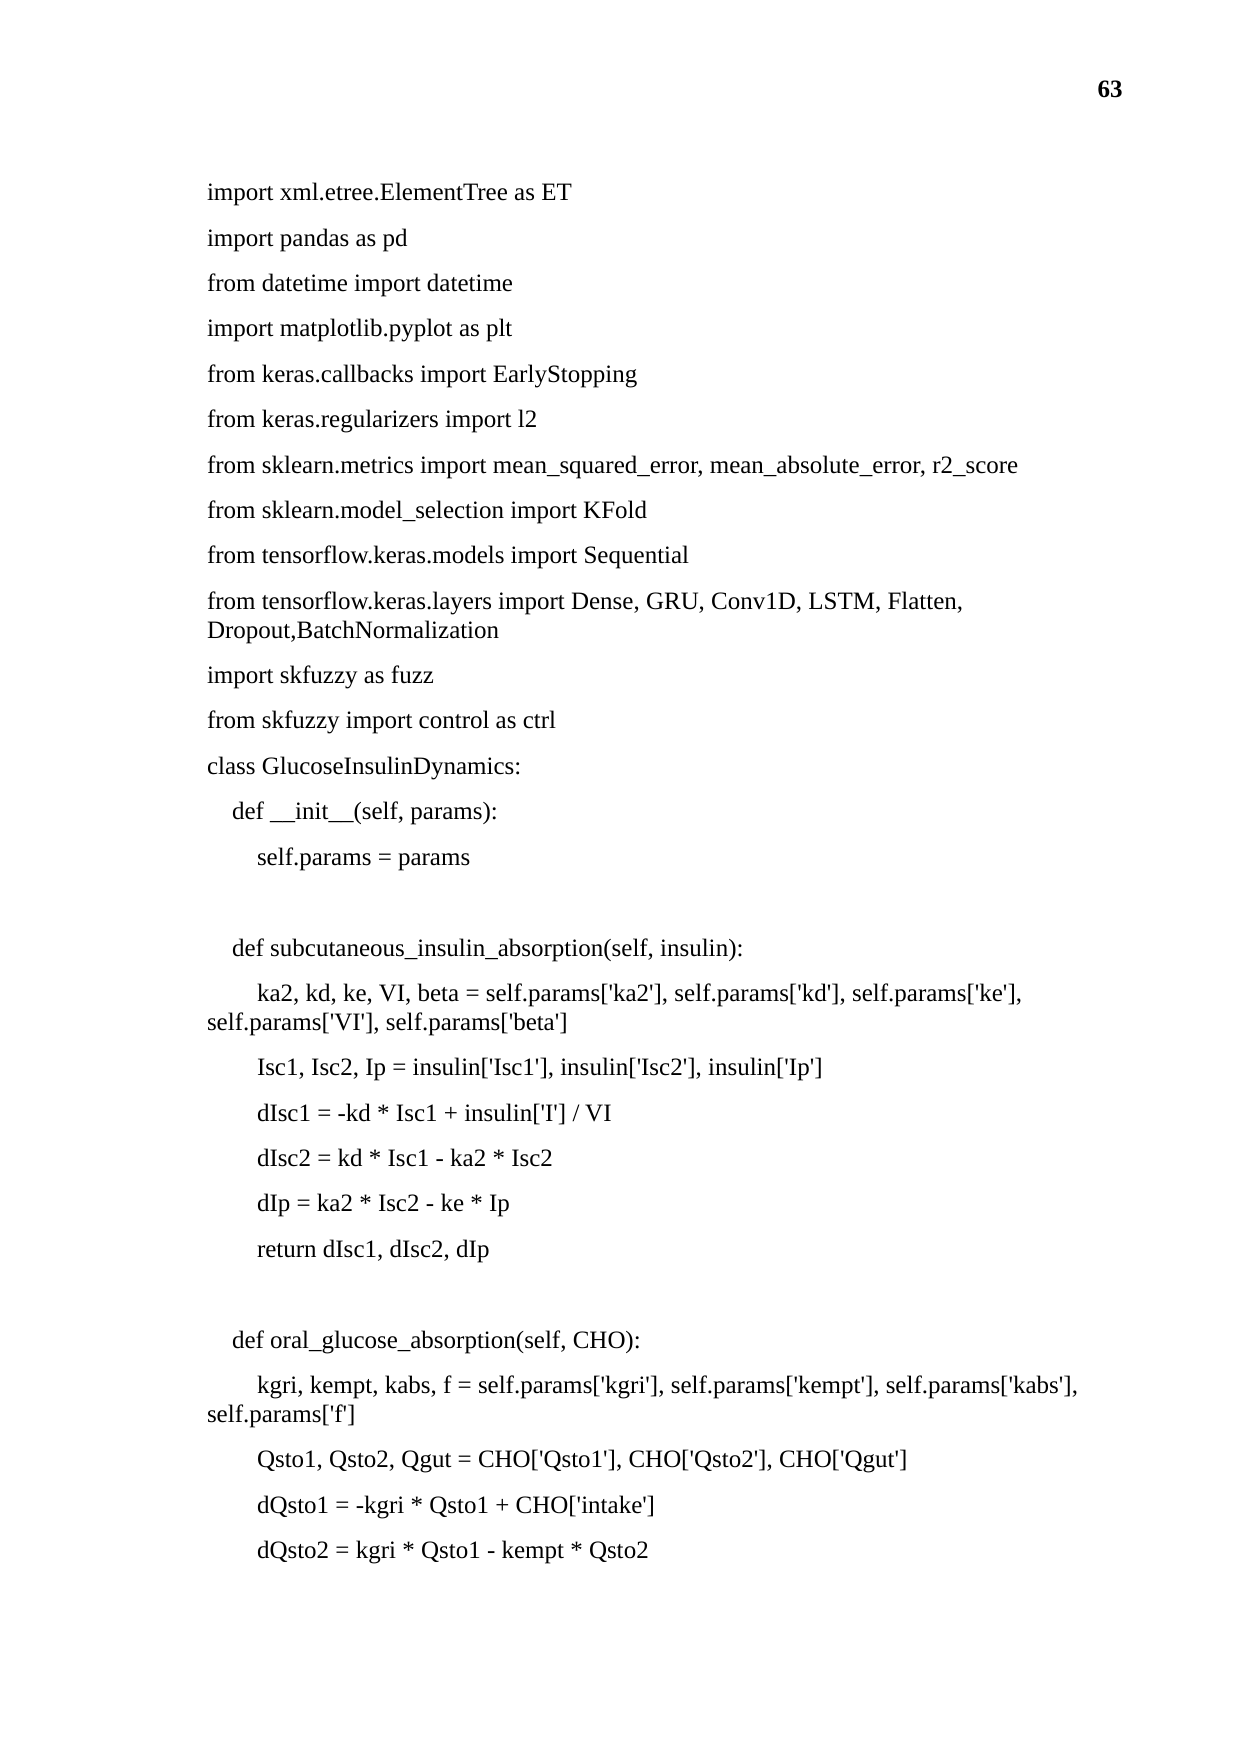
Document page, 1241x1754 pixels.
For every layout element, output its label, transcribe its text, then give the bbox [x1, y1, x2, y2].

text dIsc1 = -kd * Isc1 + insulin['I'] / VI [207, 1098, 1122, 1126]
text def oral_glucose_absorption(self, CHO): [207, 1325, 1122, 1353]
text from skfuzzy import control as ctrl [207, 706, 1122, 734]
text dQsto1 = -kgri * Qsto1 + CHO['intake'] [207, 1490, 1122, 1518]
text import skfuzzy as fuzz [207, 660, 1122, 689]
text kgri, kempt, kabs, f = self.params['kgri'], self.params['kempt'], self.params['kabs'], self.params['f'] [207, 1370, 1122, 1428]
text import xml.etree.ElementTree as ET [207, 177, 1122, 206]
text def subcutaneous_insulin_absorption(self, insulin): [207, 933, 1122, 961]
text import pandas as pd [207, 223, 1122, 251]
text from sklearn.model_selection import KFold [207, 495, 1122, 524]
text dIsc2 = kd * Isc1 - ka2 * Isc2 [207, 1143, 1122, 1172]
text Qsto1, Qsto2, Qgut = CHO['Qsto1'], CHO['Qsto2'], CHO['Qgut'] [207, 1444, 1122, 1473]
text from sklearn.metrics import mean_squared_error, mean_absolute_error, r2_score [207, 450, 1122, 478]
text dQsto2 = kgri * Qsto1 - kempt * Qsto2 [207, 1535, 1122, 1564]
text from datetime import datetime [207, 268, 1122, 297]
text from tensorflow.keras.models import Sequential [207, 541, 1122, 569]
text from tensorflow.keras.layers import Dense, GRU, Conv1D, LSTM, Flatten, Dropout,BatchNormalization [207, 586, 1122, 643]
text import matplotlib.pyplot as plt [207, 313, 1122, 342]
text self.params = params [207, 842, 1122, 871]
text def __init__(self, params): [207, 796, 1122, 825]
text from keras.callbacks import EarlyStopping [207, 359, 1122, 388]
text dIp = ka2 * Isc2 - ke * Ip [207, 1188, 1122, 1217]
text from keras.regularizers import l2 [207, 404, 1122, 433]
text class GlucoseInsulinDynamics: [207, 751, 1122, 780]
text Isc1, Isc2, Ip = insulin['Isc1'], insulin['Isc2'], insulin['Ip'] [207, 1052, 1122, 1081]
text ka2, kd, ke, VI, beta = self.params['ka2'], self.params['kd'], self.params['ke'], self.params['VI'], self.params['beta'] [207, 978, 1122, 1036]
text return dIsc1, dIsc2, dIp [207, 1234, 1122, 1263]
